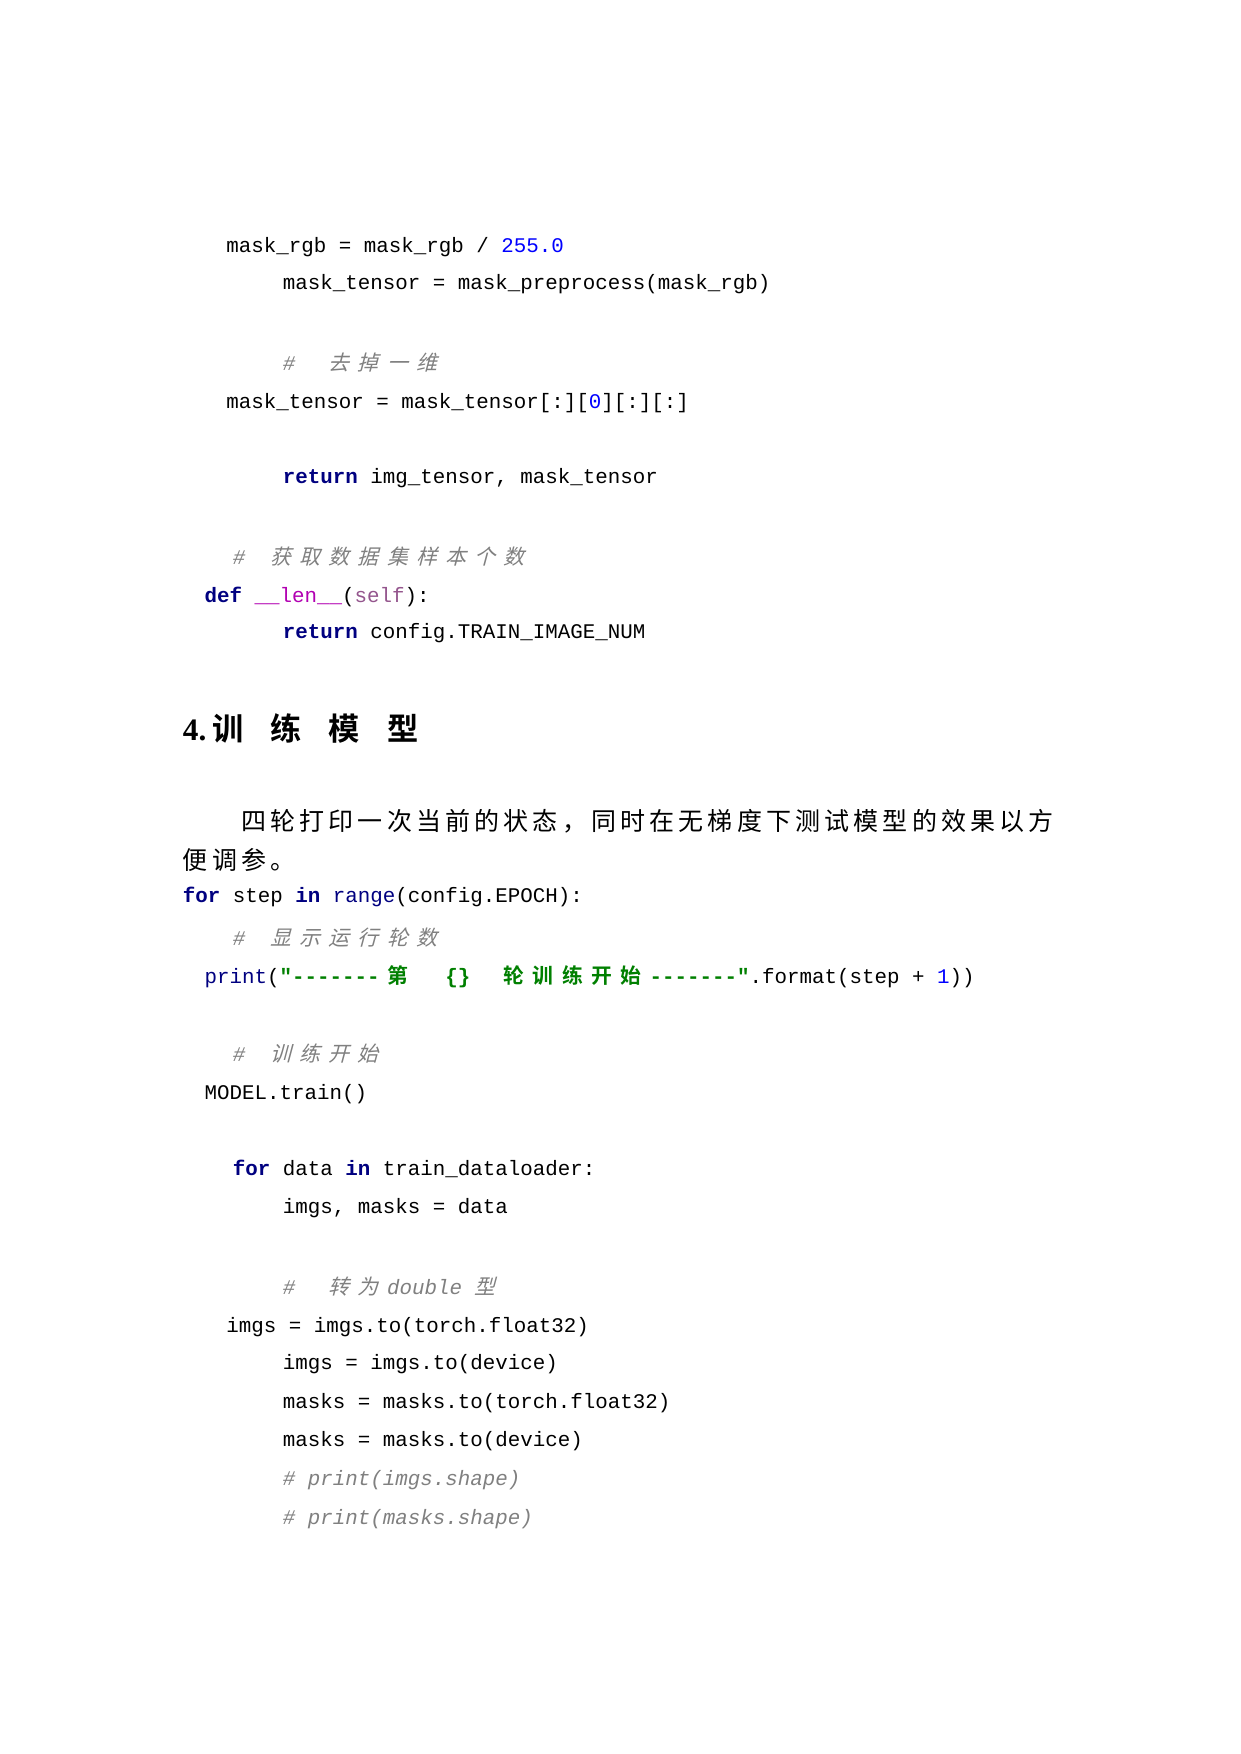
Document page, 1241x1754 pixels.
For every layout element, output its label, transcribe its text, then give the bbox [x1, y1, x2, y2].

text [183, 878, 1058, 1538]
text 四轮打印一次当前的状态，同时在无梯度下测试模型的效果以方便调参。 [183, 800, 1058, 878]
subtitle 4.训练模型 [183, 688, 1058, 765]
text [183, 225, 1058, 653]
